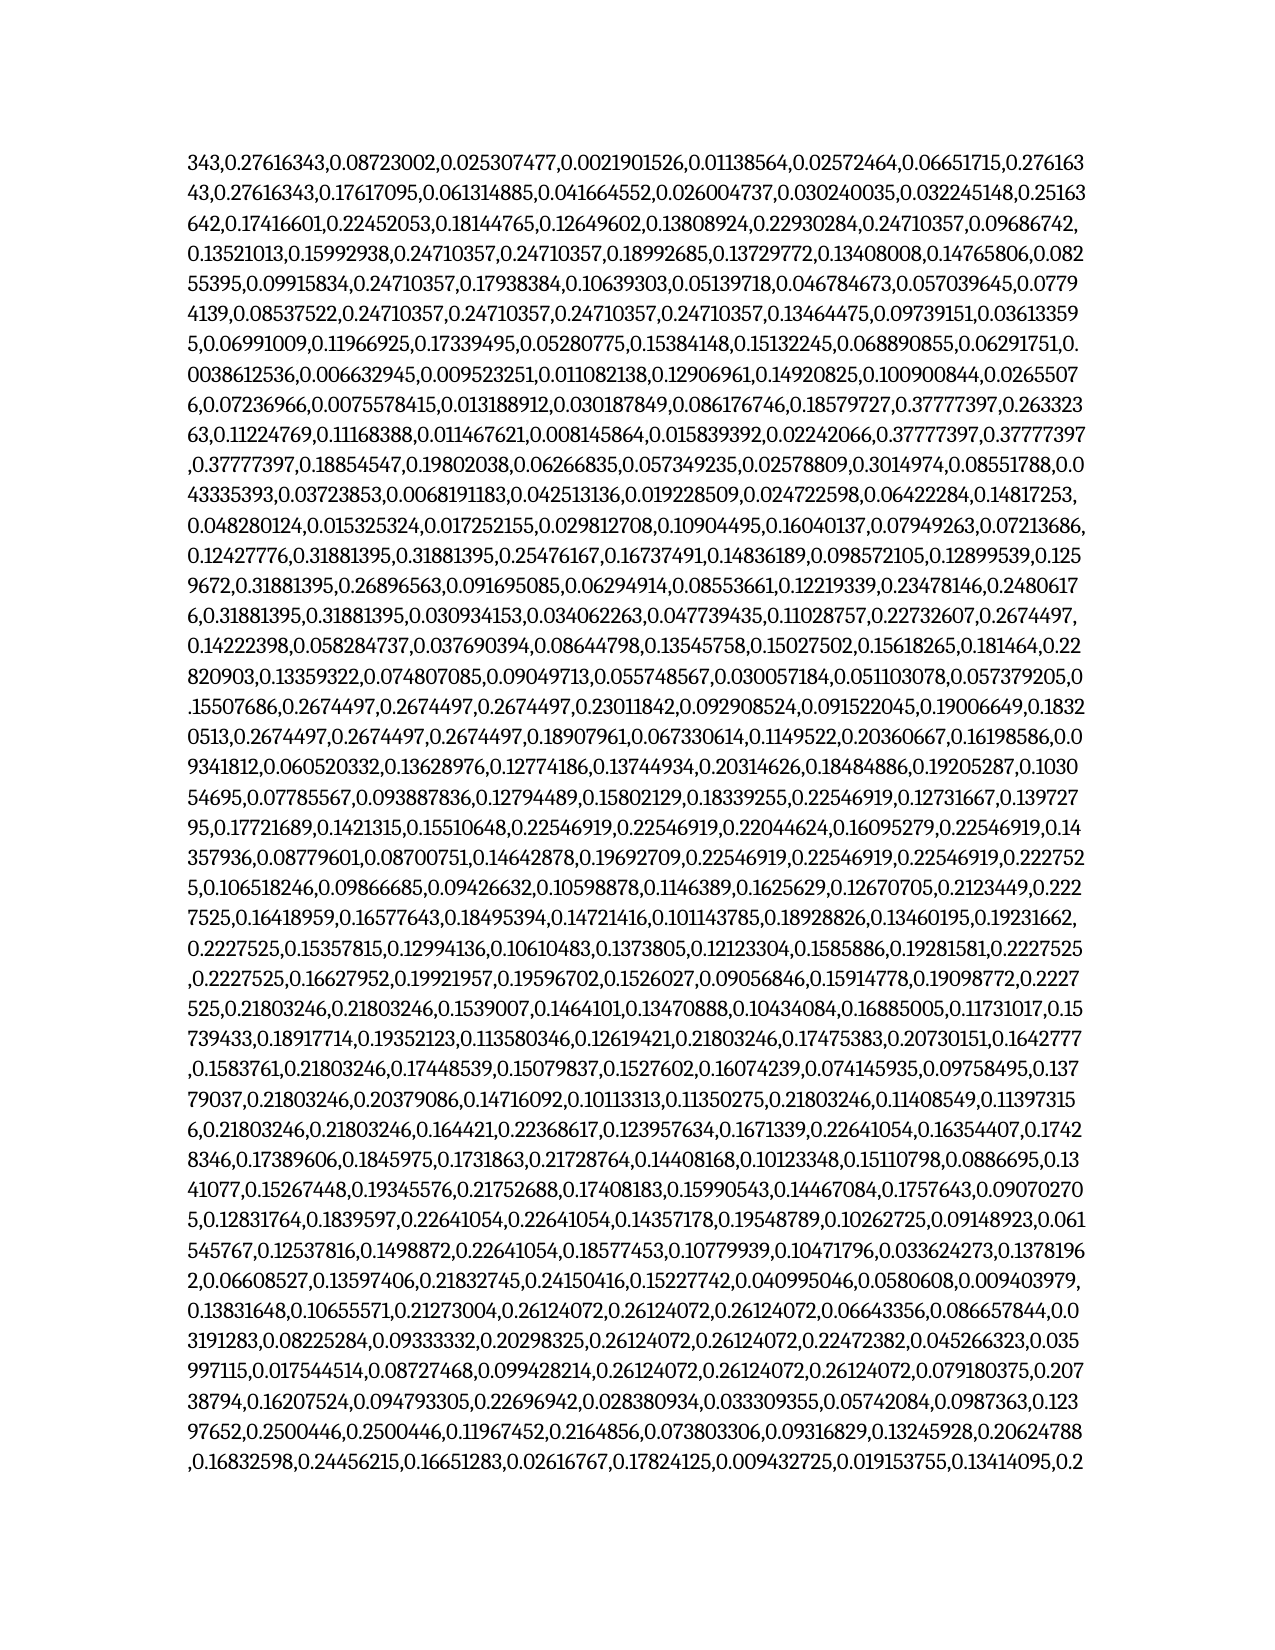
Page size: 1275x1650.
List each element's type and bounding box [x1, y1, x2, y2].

text [187, 150, 1087, 1475]
